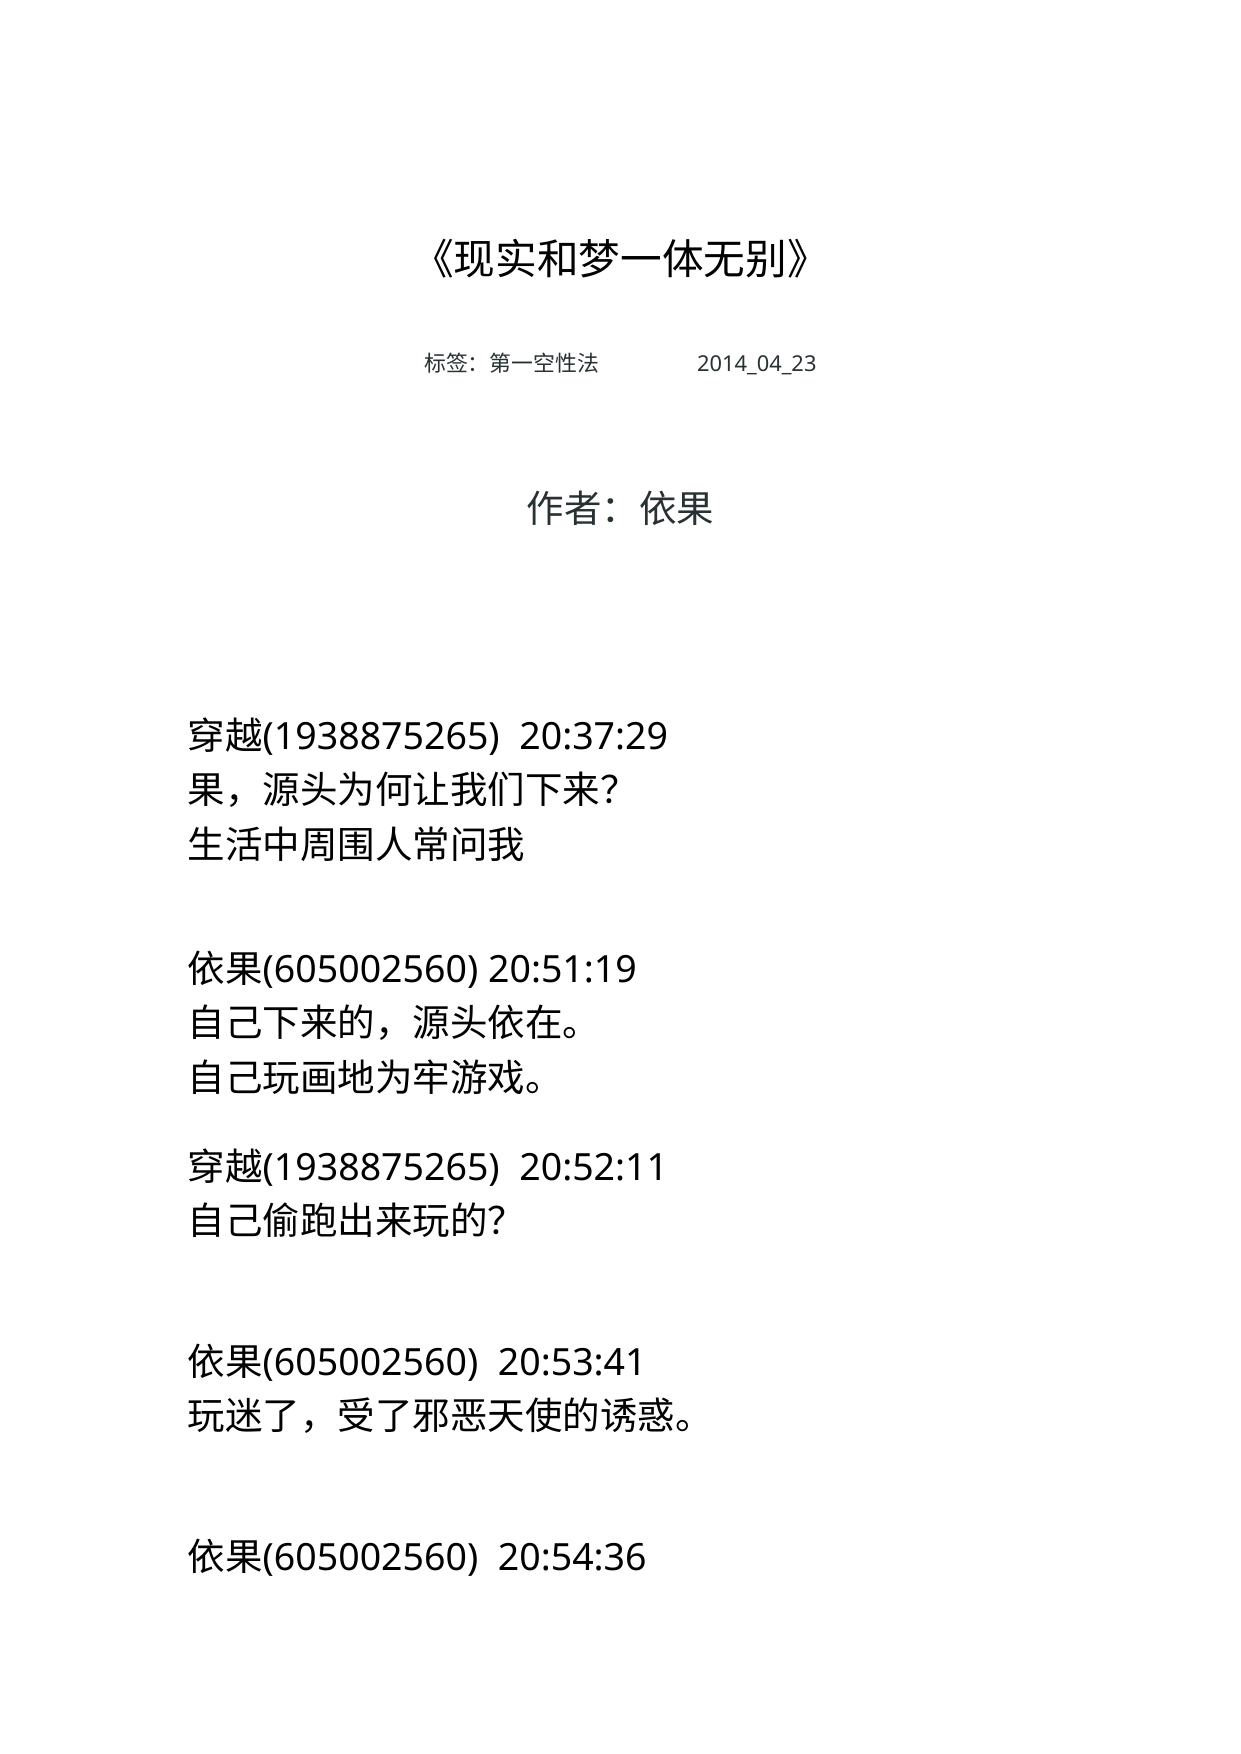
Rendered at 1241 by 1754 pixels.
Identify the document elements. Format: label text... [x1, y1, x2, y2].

text 穿越(1938875265) 20:52:11 [187, 1137, 1053, 1191]
text 依果(605002560) 20:54:36 [187, 1526, 1053, 1581]
text 果，源头为何让我们下来？ [187, 760, 1053, 814]
text 《现实和梦一体无别》 [187, 226, 1053, 286]
text 依果(605002560) 20:51:19 [187, 939, 1053, 993]
text 自己偷跑出来玩的？ [187, 1191, 1053, 1246]
text 作者：依果 [187, 479, 1053, 620]
text 生活中周围人常问我 [187, 814, 1053, 869]
text 依果(605002560) 20:53:41 [187, 1332, 1053, 1386]
text 标签：第一空性法 2014_04_23 [187, 342, 1053, 377]
text 自己下来的，源头依在。 [187, 993, 1053, 1047]
text 自己玩画地为牢游戏。 [187, 1047, 1053, 1102]
text 玩迷了，受了邪恶天使的诱惑。 [187, 1386, 1053, 1440]
text 穿越(1938875265) 20:37:29 [187, 706, 1053, 760]
